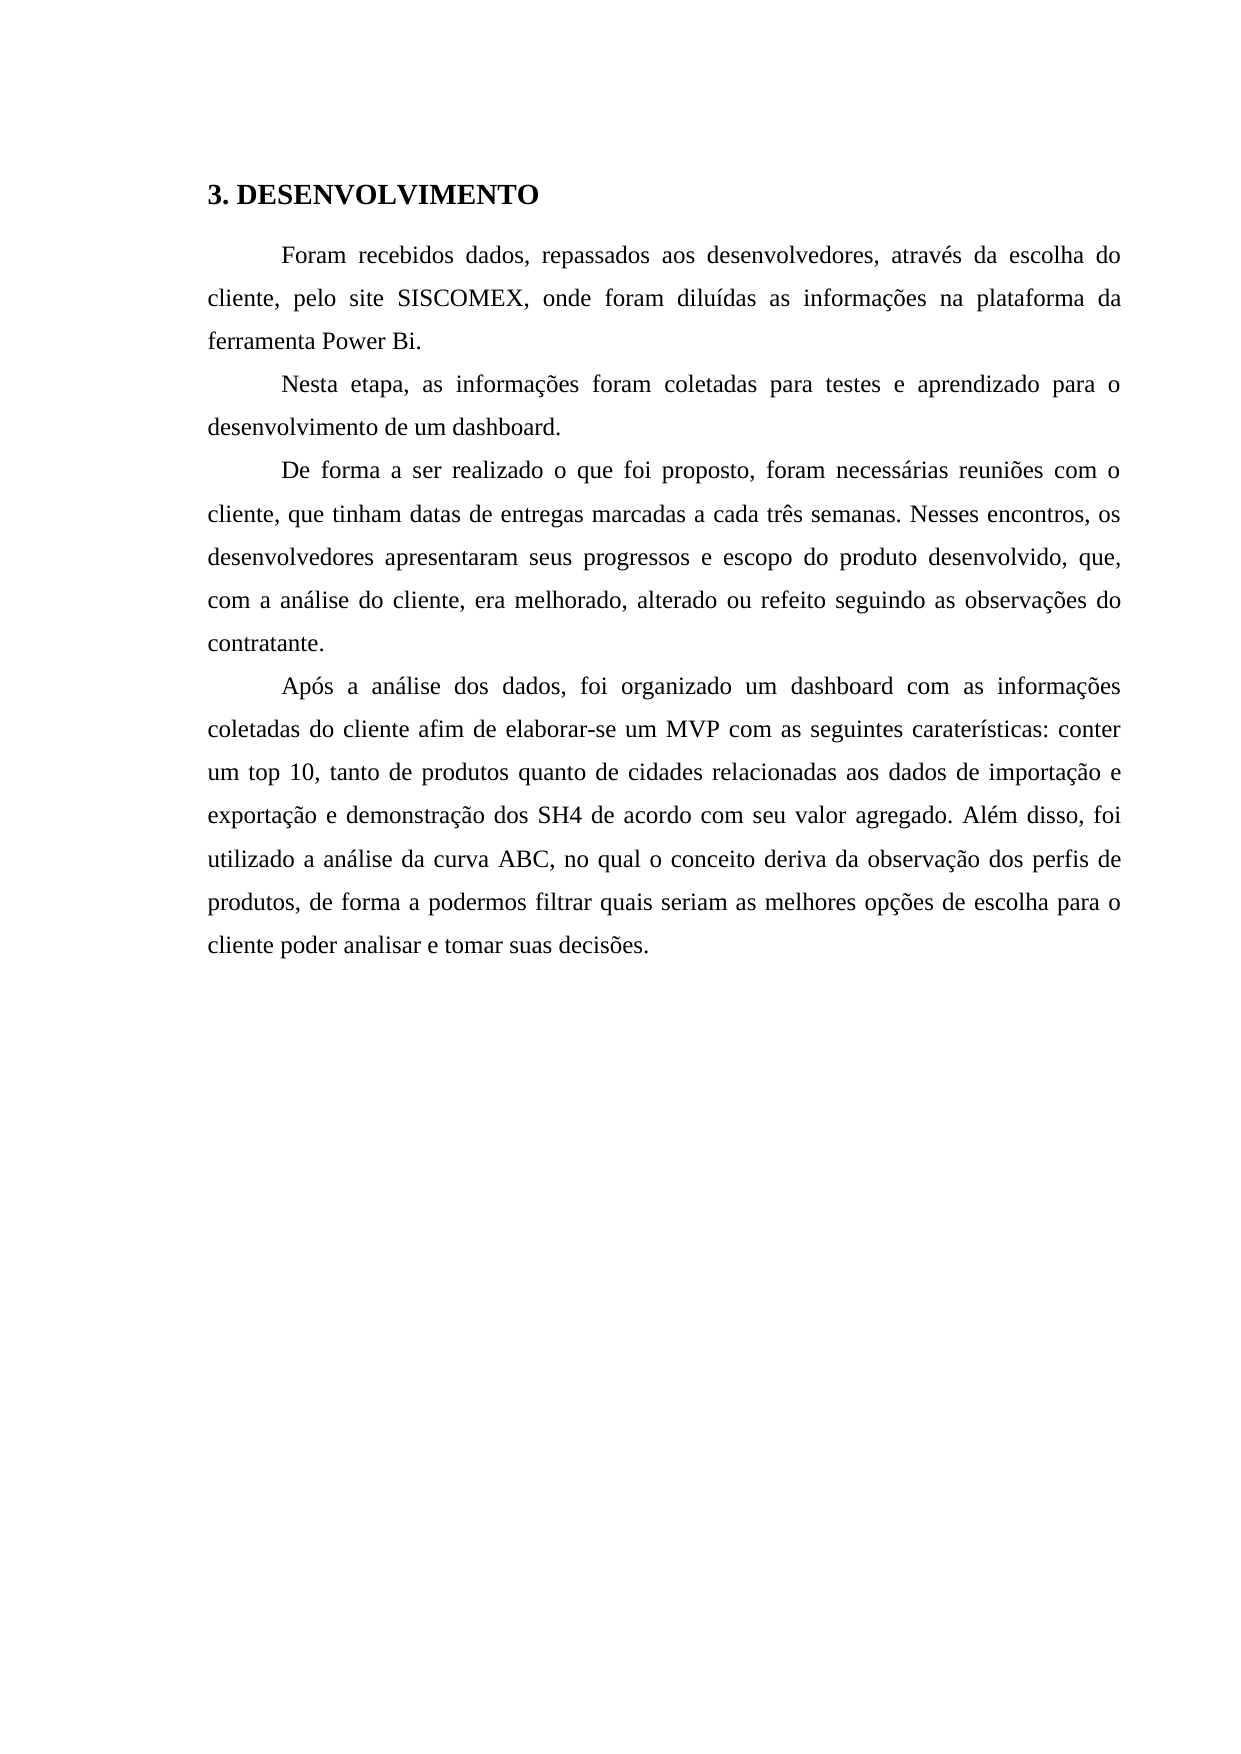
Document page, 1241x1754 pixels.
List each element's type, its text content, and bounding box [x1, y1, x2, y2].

subtitle 3. DESENVOLVIMENTO [207, 177, 1122, 211]
text Foram recebidos dados, repassados aos desenvolvedores, através da escolha do cliente, pelo site SISCOMEX, onde foram diluídas as informações na plataforma da ferramenta Power Bi. [207, 240, 1122, 355]
text Após a análise dos dados, foi organizado um dashboard com as informações coletadas do cliente afim de elaborar-se um MVP com as seguintes caraterísticas: conter um top 10, tanto de produtos quanto de cidades relacionadas aos dados de importação e exportação e demonstração dos SH4 de acordo com seu valor agregado. Além disso, foi utilizado a análise da curva ABC, no qual o conceito deriva da observação dos perfis de produtos, de forma a podermos filtrar quais seriam as melhores opções de escolha para o cliente poder analisar e tomar suas decisões. [207, 671, 1122, 959]
text Nesta etapa, as informações foram coletadas para testes e aprendizado para o desenvolvimento de um dashboard. [207, 369, 1122, 441]
text De forma a ser realizado o que foi proposto, foram necessárias reuniões com o cliente, que tinham datas de entregas marcadas a cada três semanas. Nesses encontros, os desenvolvedores apresentaram seus progressos e escopo do produto desenvolvido, que, com a análise do cliente, era melhorado, alterado ou refeito seguindo as observações do contratante. [207, 456, 1122, 657]
